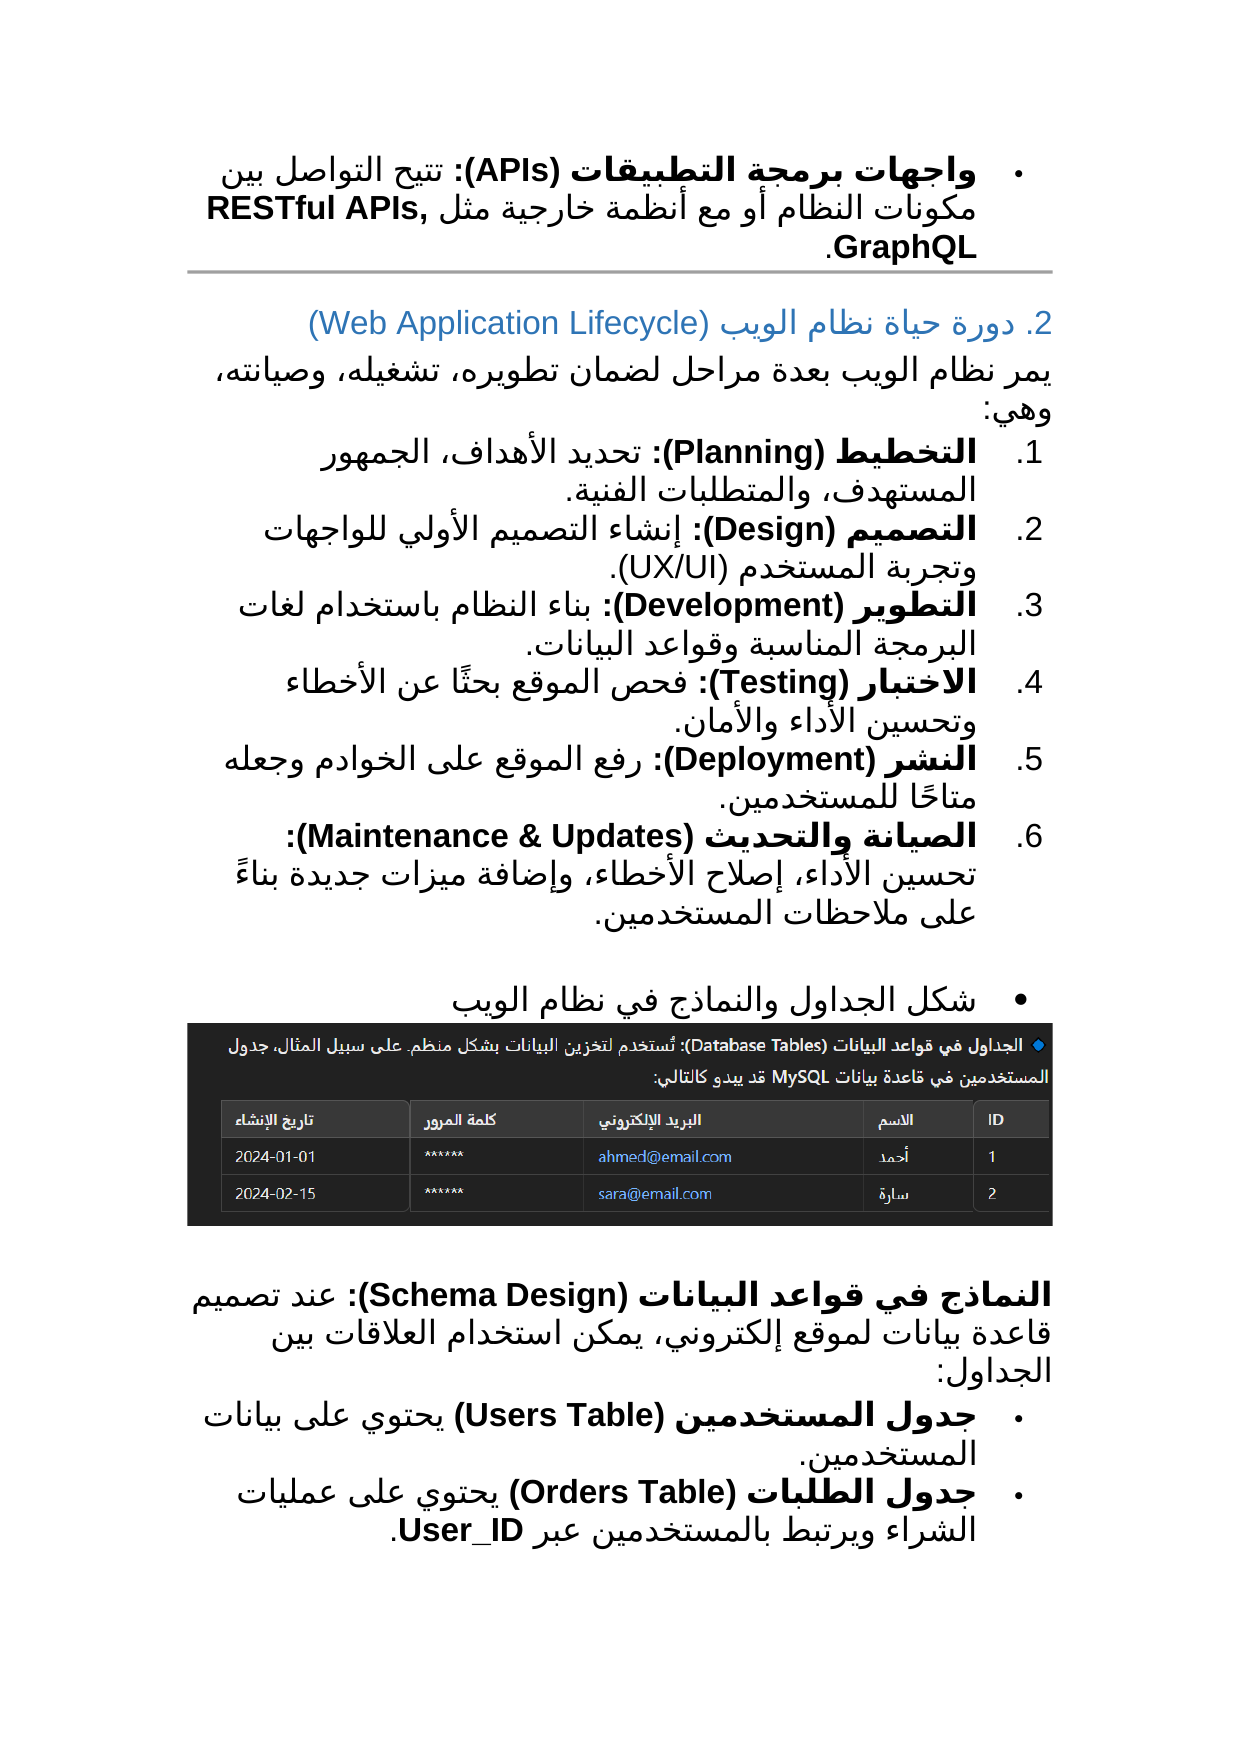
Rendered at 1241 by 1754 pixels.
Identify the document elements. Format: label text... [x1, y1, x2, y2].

list التصميم (Design): إنشاء التصميم الأولي للواجهات وتجربة المستخدم (UX/UI). [187, 508, 1015, 585]
text يمر نظام الويب بعدة مراحل لضمان تطويره، تشغيله، وصيانته، وهي: [187, 350, 1053, 427]
list التطوير (Development): بناء النظام باستخدام لغات البرمجة المناسبة وقواعد البيانات. [187, 585, 1015, 662]
subtitle 2. دورة حياة نظام الويب (Web Application Lifecycle) [187, 303, 1053, 342]
picture [187, 1023, 1053, 1226]
list جدول المستخدمين (Users Table) يحتوي على بيانات المستخدمين. [187, 1395, 1015, 1472]
list واجهات برمجة التطبيقات (APIs): تتيح التواصل بين مكونات النظام أو مع أنظمة خارجية مثل RESTful APIs, GraphQL. [187, 150, 1015, 265]
list الصيانة والتحديث (Maintenance & Updates): تحسين الأداء، إصلاح الأخطاء، وإضافة ميزات جديدة بناءً على ملاحظات المستخدمين. [187, 816, 1015, 931]
text النماذج في قواعد البيانات (Schema Design): عند تصميم قاعدة بيانات لموقع إلكتروني، يمكن استخدام العلاقات بين الجداول: [187, 1275, 1053, 1390]
list جدول الطلبات (Orders Table) يحتوي على عمليات الشراء ويرتبط بالمستخدمين عبر User_ID. [187, 1472, 1015, 1549]
list شكل الجداول والنماذج في نظام الويب [187, 980, 1015, 1018]
list الاختبار (Testing): فحص الموقع بحثًا عن الأخطاء وتحسين الأداء والأمان. [187, 662, 1015, 739]
list النشر (Deployment): رفع الموقع على الخوادم وجعله متاحًا للمستخدمين. [187, 739, 1015, 816]
list التخطيط (Planning): تحديد الأهداف، الجمهور المستهدف، والمتطلبات الفنية. [187, 432, 1015, 508]
